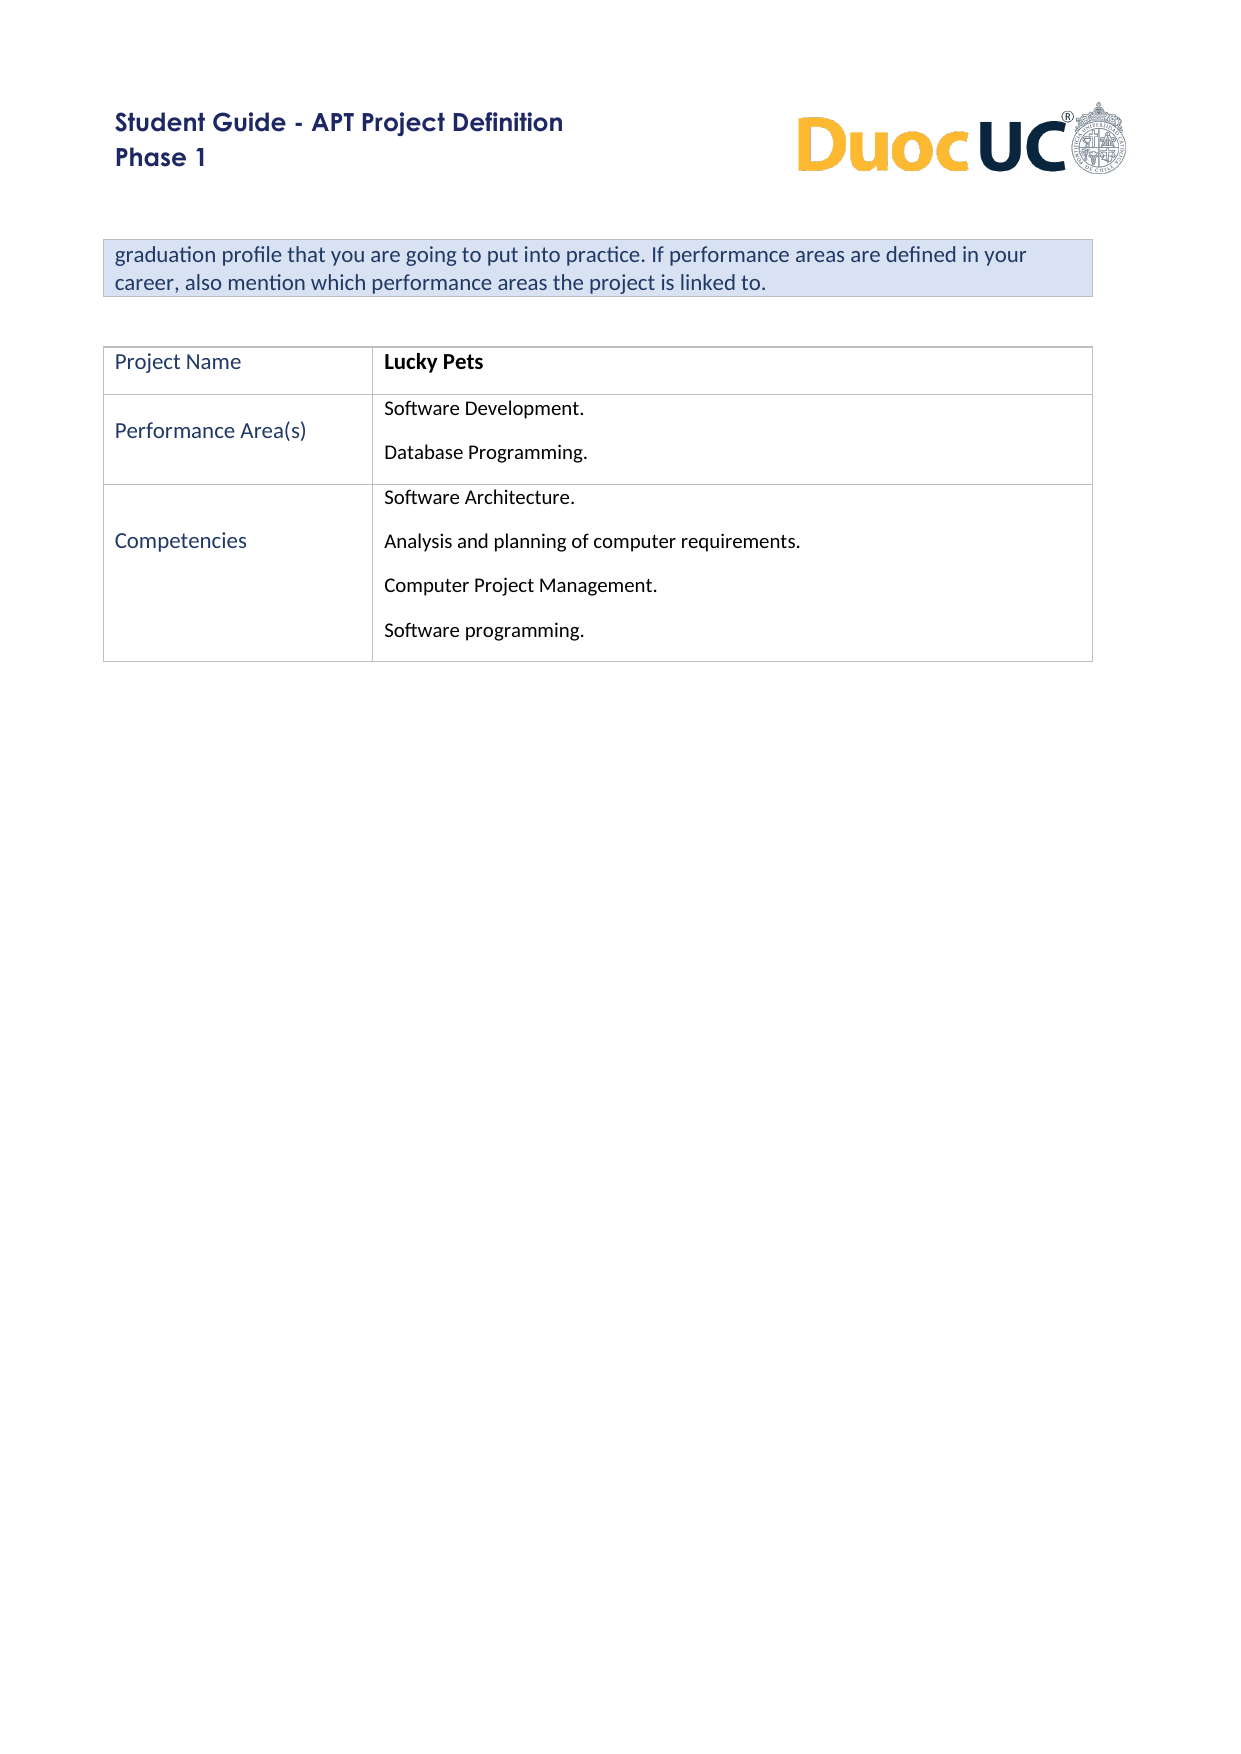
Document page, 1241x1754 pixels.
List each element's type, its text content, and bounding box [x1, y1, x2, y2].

table_cell Software Development. Database Programming. [373, 395, 1092, 483]
table_cell Software Architecture. Analysis and planning of computer requirements. Computer Project Management. Software programming. [373, 485, 1092, 661]
picture [798, 102, 1126, 174]
table_cell Performance Area(s) [104, 395, 372, 483]
table_header Project Name [104, 348, 372, 394]
table_cell Competencies [104, 485, 372, 661]
table_header Lucky Pets [373, 348, 1092, 394]
